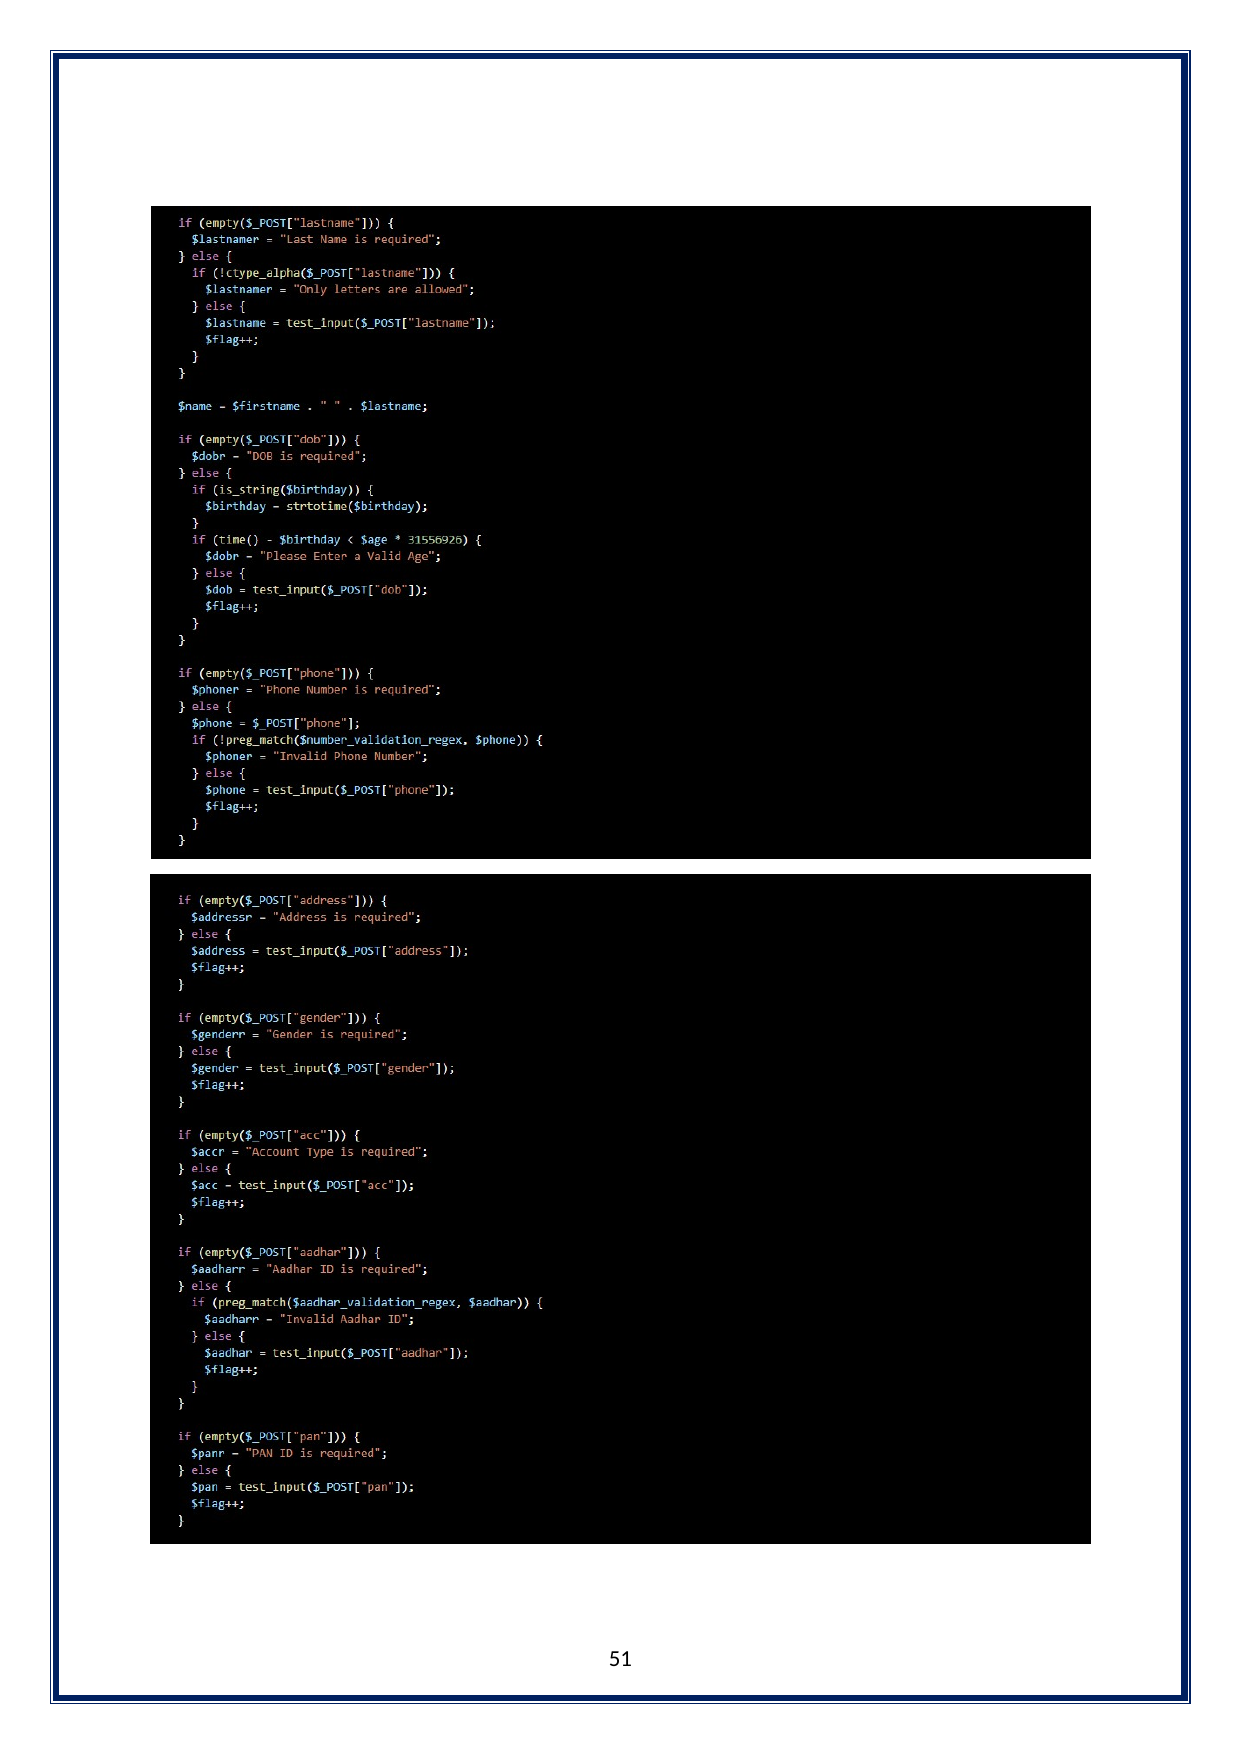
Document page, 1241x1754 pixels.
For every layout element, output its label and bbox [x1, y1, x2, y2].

picture [150, 206, 1091, 859]
picture [150, 873, 1091, 1544]
